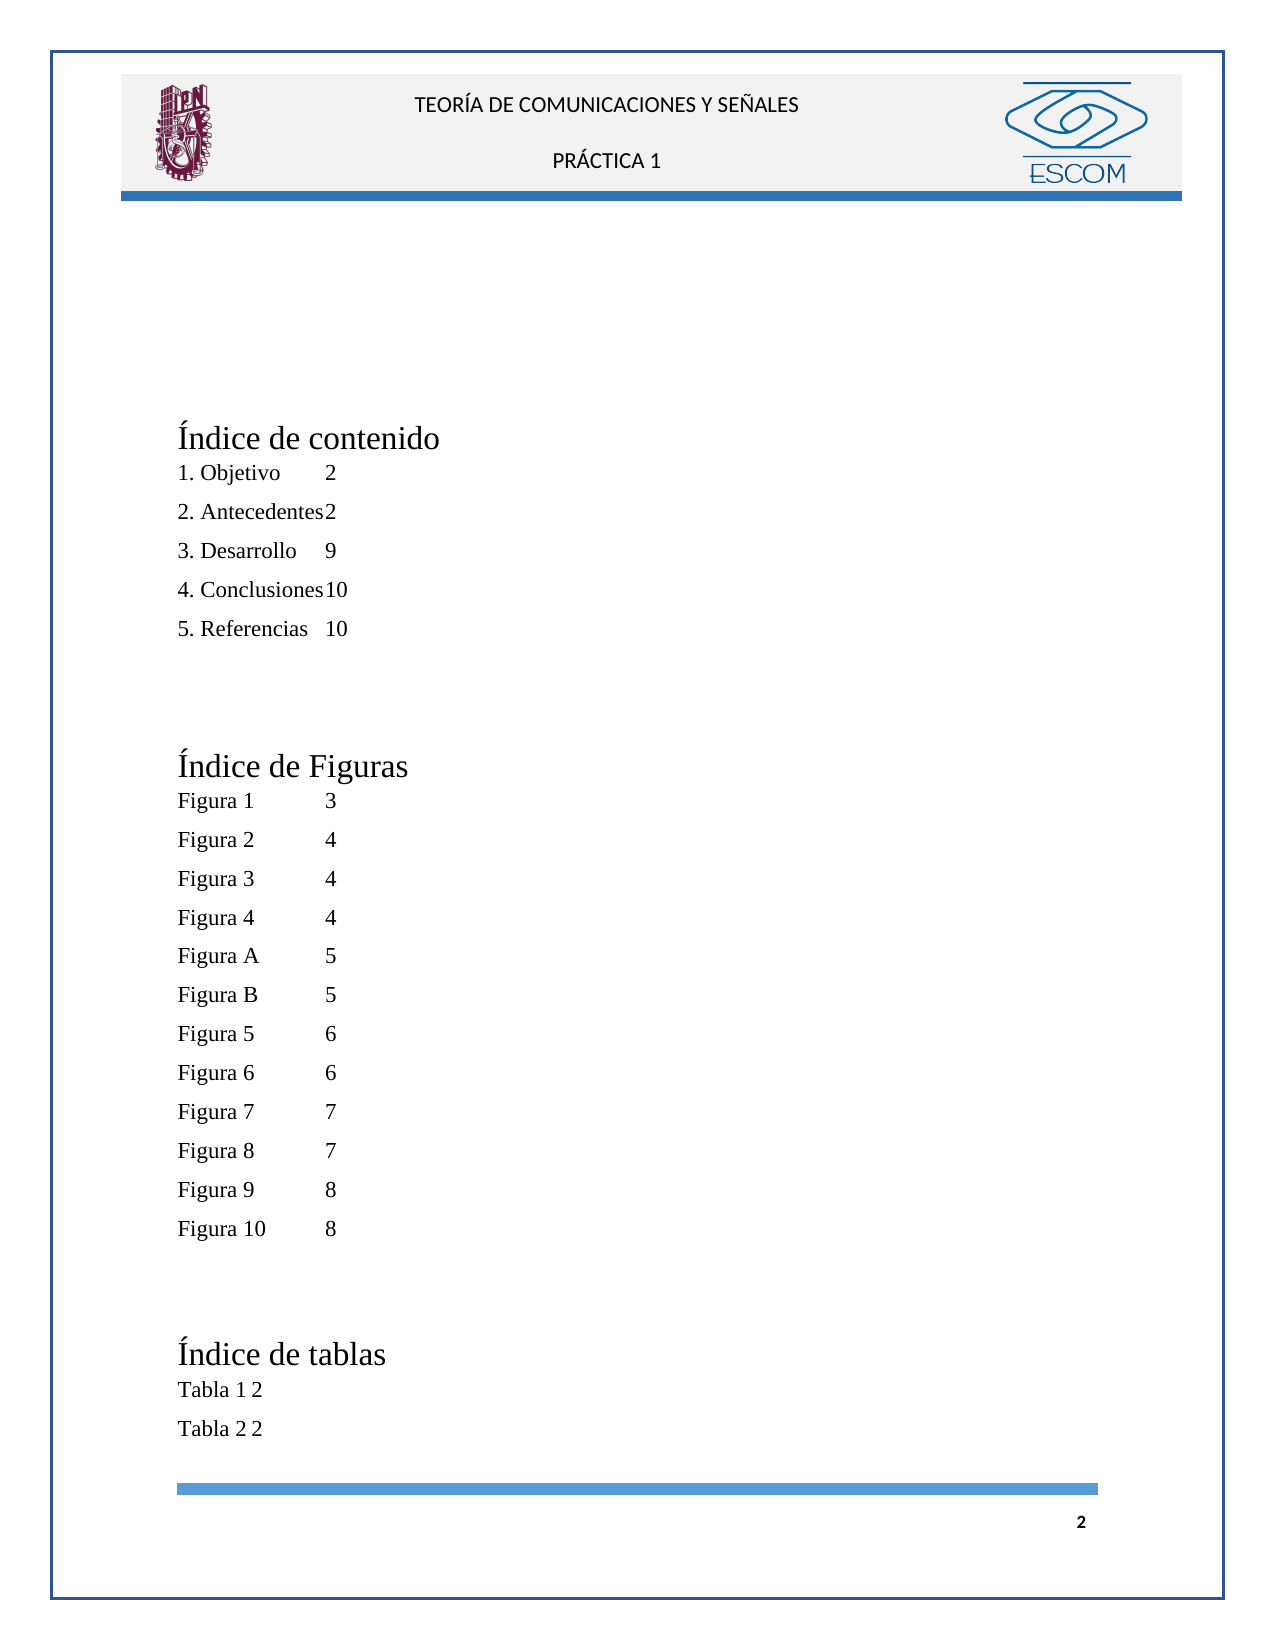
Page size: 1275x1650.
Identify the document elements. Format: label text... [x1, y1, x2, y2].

picture [150, 81, 213, 184]
text Figura 4 4 [177, 904, 1098, 930]
text Figura A 5 [177, 943, 1098, 969]
text Figura 7 7 [177, 1098, 1098, 1124]
text Figura 1 3 [177, 787, 1098, 813]
text Figura 2 4 [177, 826, 1098, 852]
text Figura 3 4 [177, 865, 1098, 891]
text Figura 9 8 [177, 1176, 1098, 1202]
text Figura 8 7 [177, 1137, 1098, 1163]
text Figura 10 8 [177, 1214, 1098, 1241]
text Figura 6 6 [177, 1059, 1098, 1086]
picture [1005, 82, 1148, 183]
text Figura 5 6 [177, 1020, 1098, 1047]
text Tabla 1 2 [177, 1376, 1098, 1402]
text Figura B 5 [177, 981, 1098, 1008]
subtitle Índice de tablas [177, 1334, 1098, 1373]
text Tabla 2 2 [177, 1414, 1098, 1441]
subtitle Índice de Figuras [177, 746, 1098, 784]
